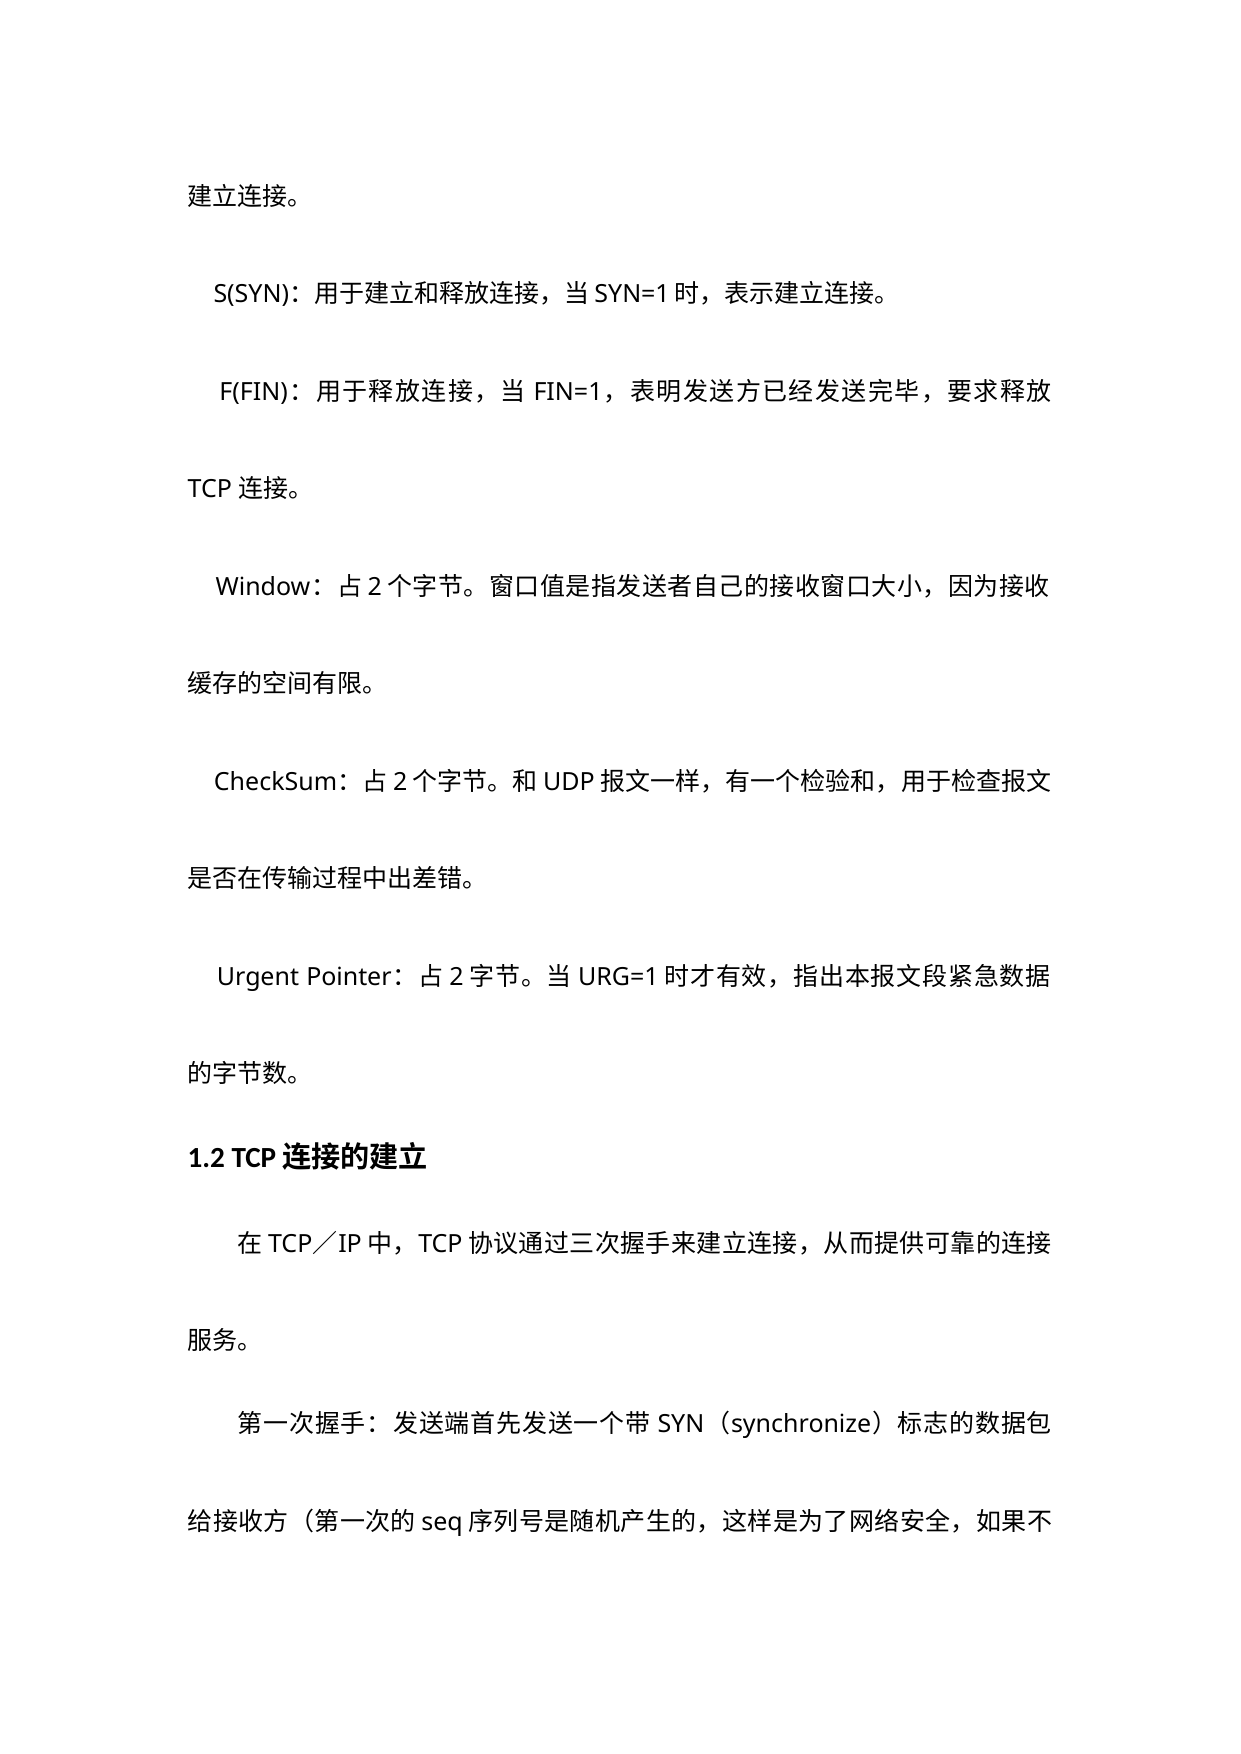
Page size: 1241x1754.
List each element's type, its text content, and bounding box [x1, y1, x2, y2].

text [187, 162, 1053, 1104]
text 1.2 TCP连接的建立 [187, 1123, 1053, 1188]
text 在TCP／IP中，TCP协议通过三次握手来建立连接，从而提供可靠的连接服务。 [187, 1209, 1053, 1371]
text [187, 1389, 1053, 1552]
